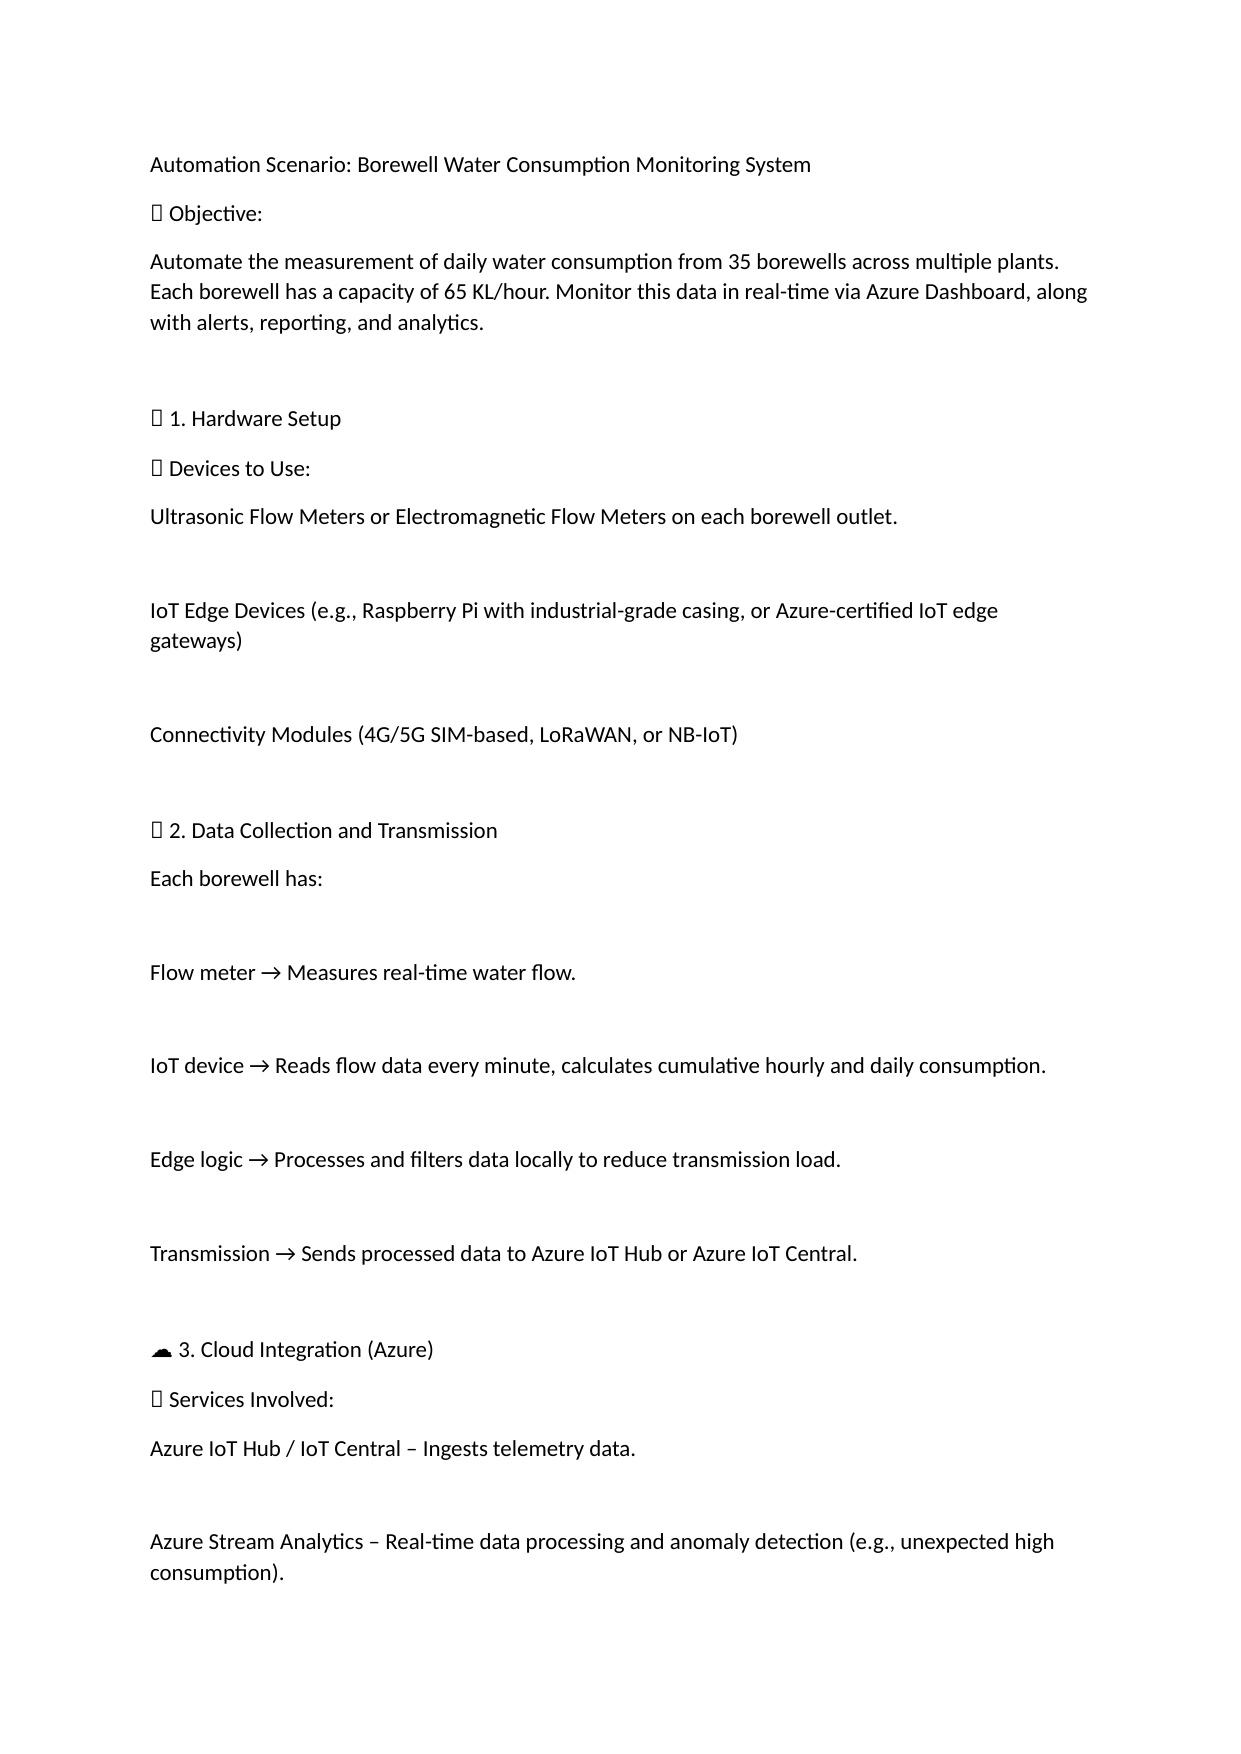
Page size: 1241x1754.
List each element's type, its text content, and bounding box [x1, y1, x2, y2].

text Transmission → Sends processed data to Azure IoT Hub or Azure IoT Central. [150, 1239, 1090, 1267]
text IoT Edge Devices (e.g., Raspberry Pi with industrial-grade casing, or Azure-certified IoT edge gateways) [150, 596, 1090, 654]
text Azure IoT Hub / IoT Central – Ingests telemetry data. [150, 1434, 1090, 1462]
text ✅ Objective: [150, 197, 1090, 228]
text Connectivity Modules (4G/5G SIM-based, LoRaWAN, or NB-IoT) [150, 720, 1090, 748]
text Each borewell has: [150, 864, 1090, 892]
text Ultrasonic Flow Meters or Electromagnetic Flow Meters on each borewell outlet. [150, 502, 1090, 530]
text ☁️ 3. Cloud Integration (Azure) [150, 1333, 1090, 1364]
text 🧰 Devices to Use: [150, 452, 1090, 483]
text Automate the measurement of daily water consumption from 35 borewells across multiple plants. Each borewell has a capacity of 65 KL/hour. Monitor this data in real-time via Azure Dashboard, along with alerts, reporting, and analytics. [150, 247, 1090, 336]
text 🌐 2. Data Collection and Transmission [150, 814, 1090, 845]
text Automation Scenario: Borewell Water Consumption Monitoring System [150, 150, 1090, 178]
text 🔗 Services Involved: [150, 1383, 1090, 1414]
text IoT device → Reads flow data every minute, calculates cumulative hourly and daily consumption. [150, 1052, 1090, 1080]
text Edge logic → Processes and filters data locally to reduce transmission load. [150, 1145, 1090, 1173]
text 🔧 1. Hardware Setup [150, 401, 1090, 433]
text Azure Stream Analytics – Real-time data processing and anomaly detection (e.g., unexpected high consumption). [150, 1527, 1090, 1586]
text Flow meter → Measures real-time water flow. [150, 958, 1090, 986]
